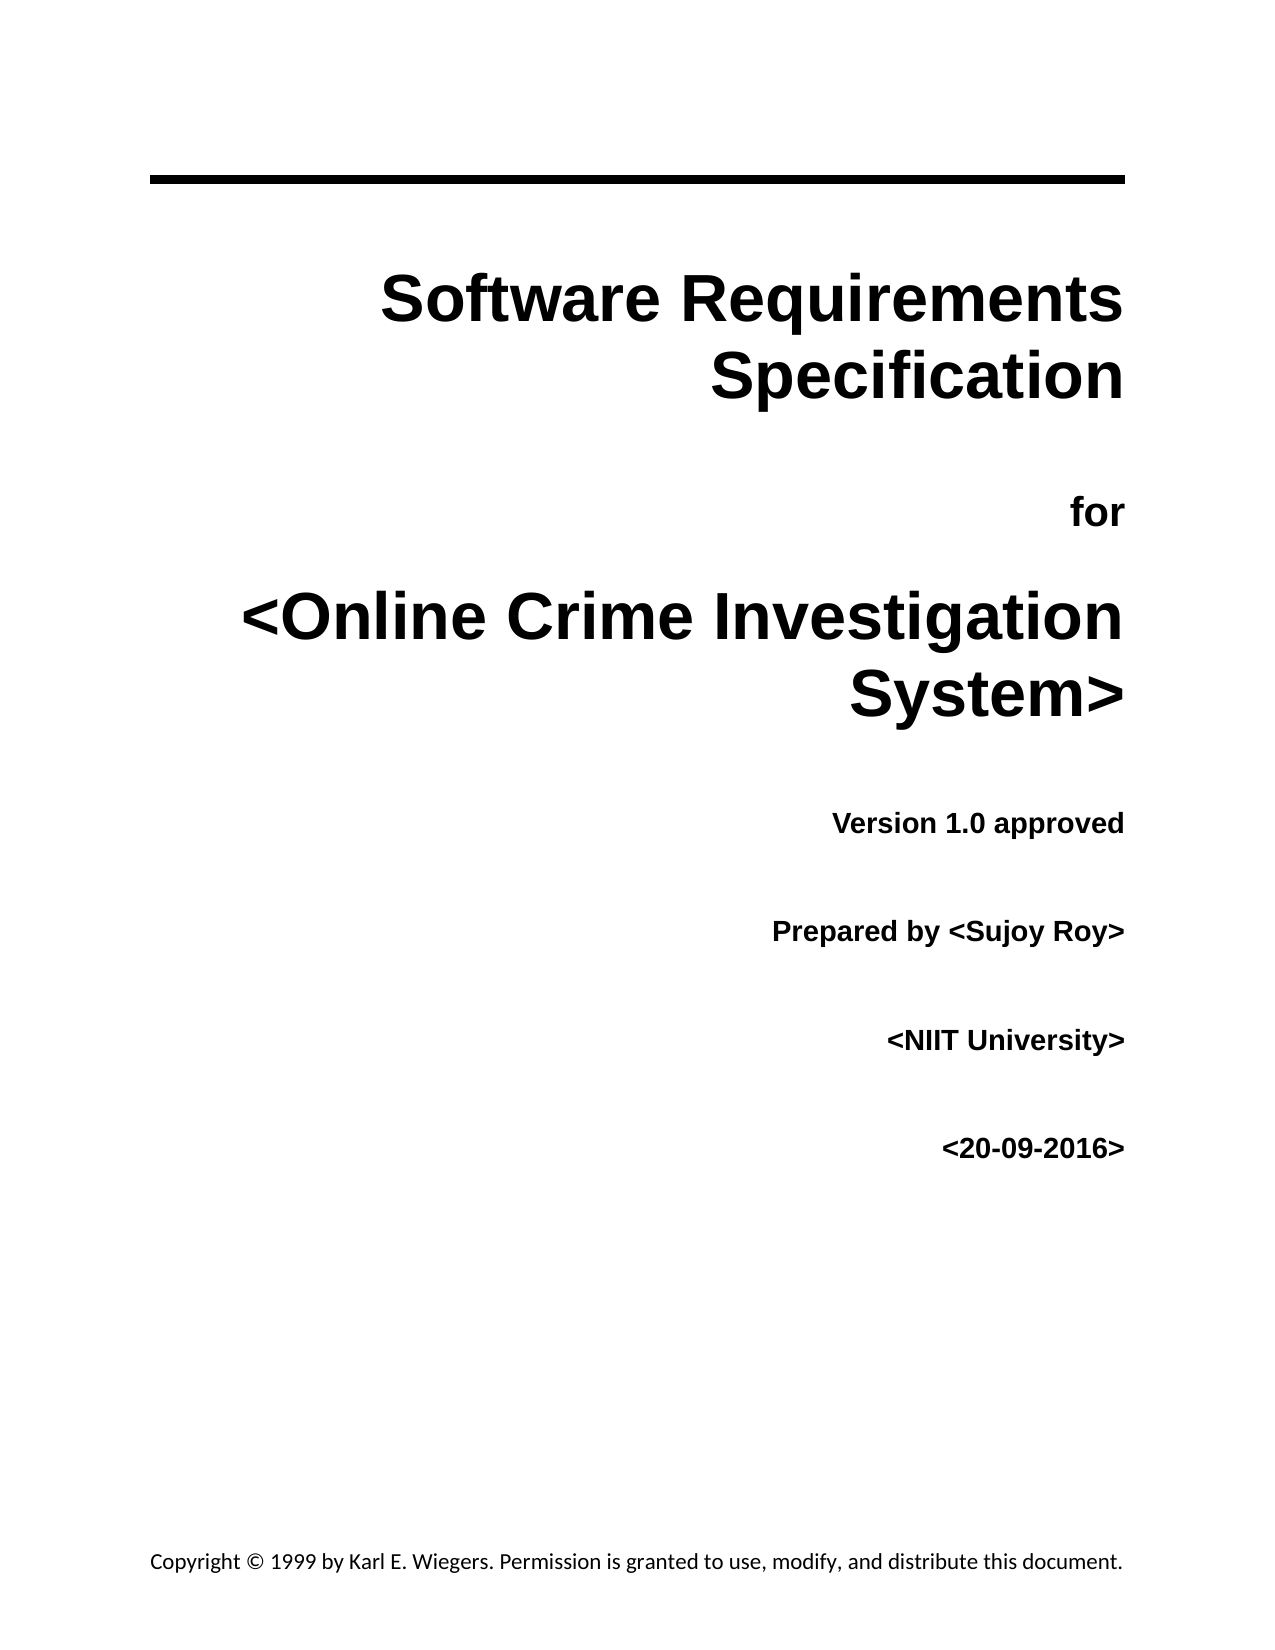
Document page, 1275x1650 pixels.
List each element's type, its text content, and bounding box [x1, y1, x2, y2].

title <Online Crime Investigation System> [150, 577, 1125, 731]
text <20-09-2016> [150, 1131, 1125, 1165]
text Prepared by <Sujoy Roy> [150, 914, 1125, 948]
text Version 1.0 approved [150, 806, 1125, 839]
title for [150, 488, 1125, 536]
title Software Requirements Specification [150, 259, 1125, 413]
text <NIIT University> [150, 1023, 1125, 1056]
